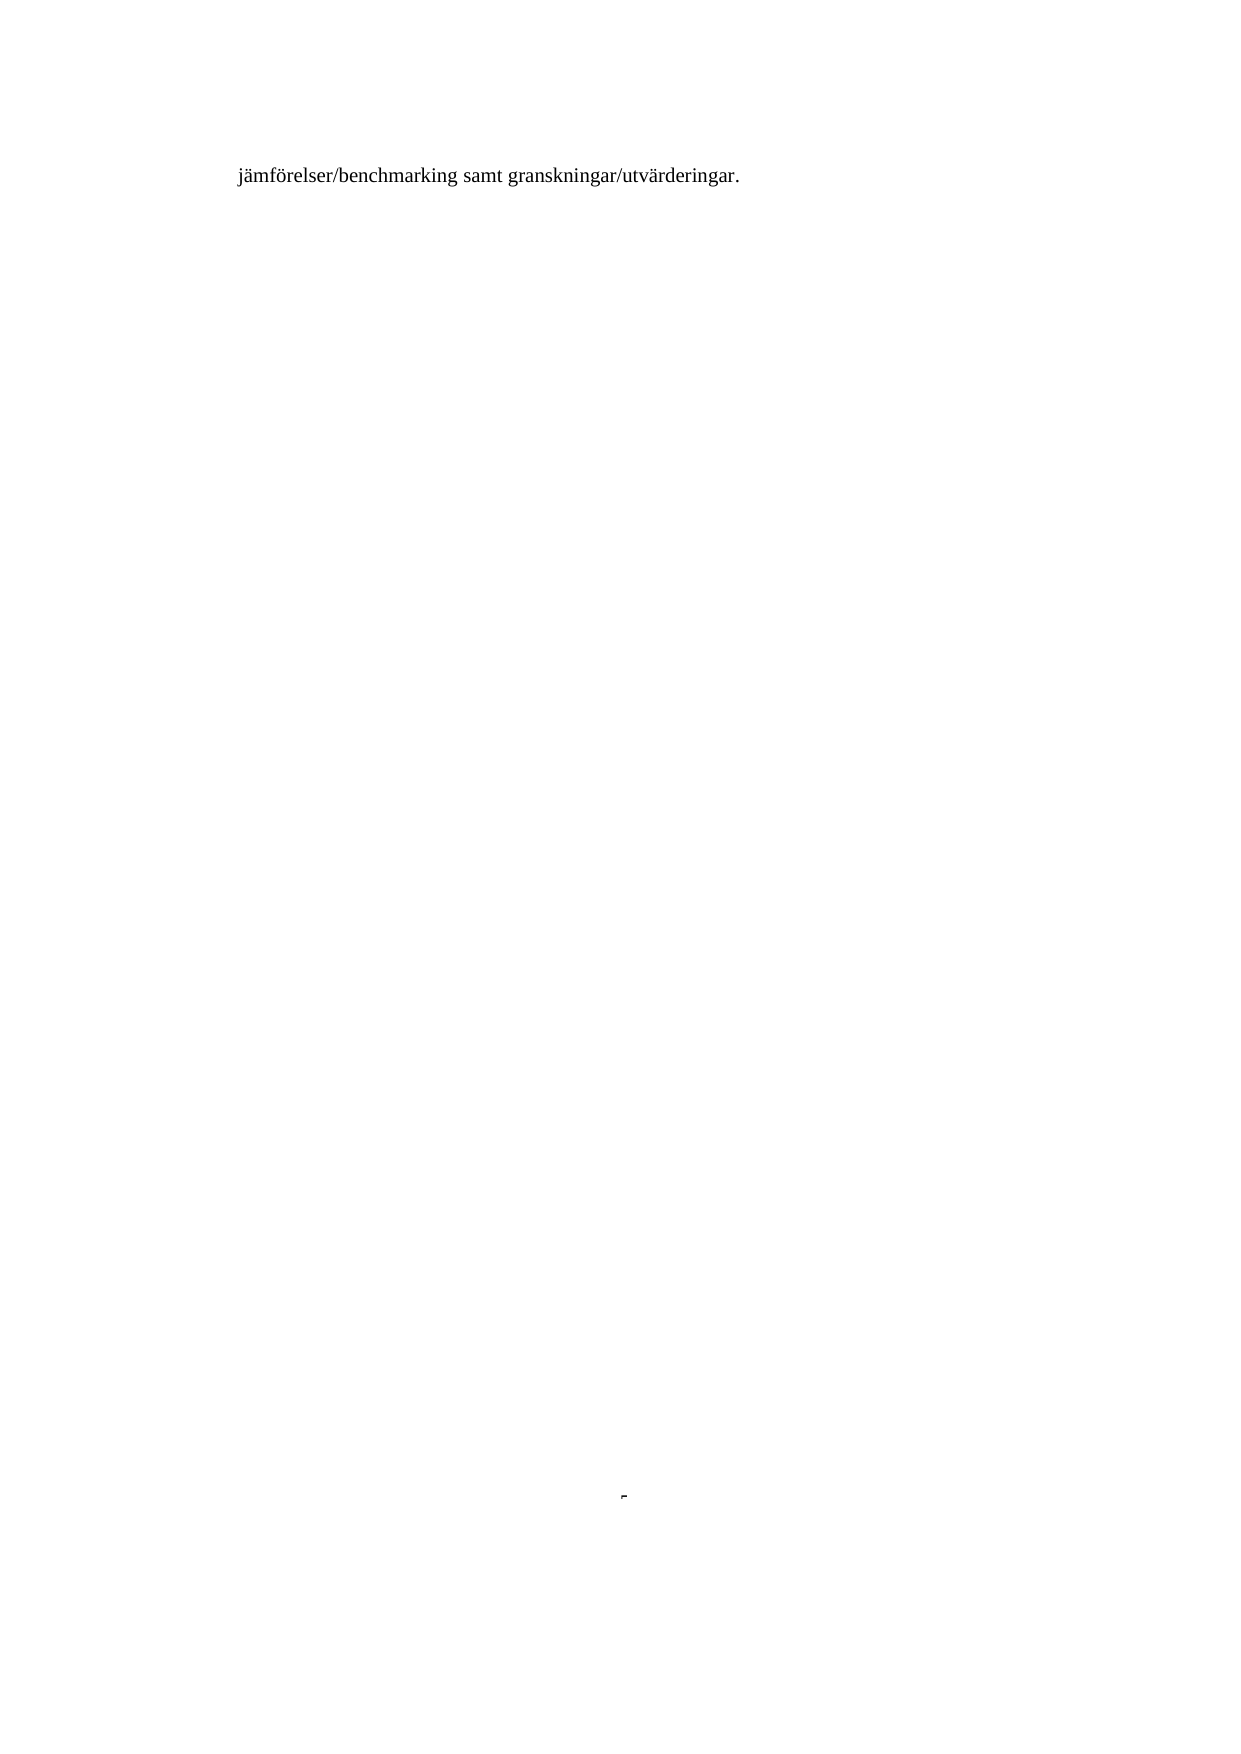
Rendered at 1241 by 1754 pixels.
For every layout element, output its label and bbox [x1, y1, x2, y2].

list [212, 162, 1054, 187]
